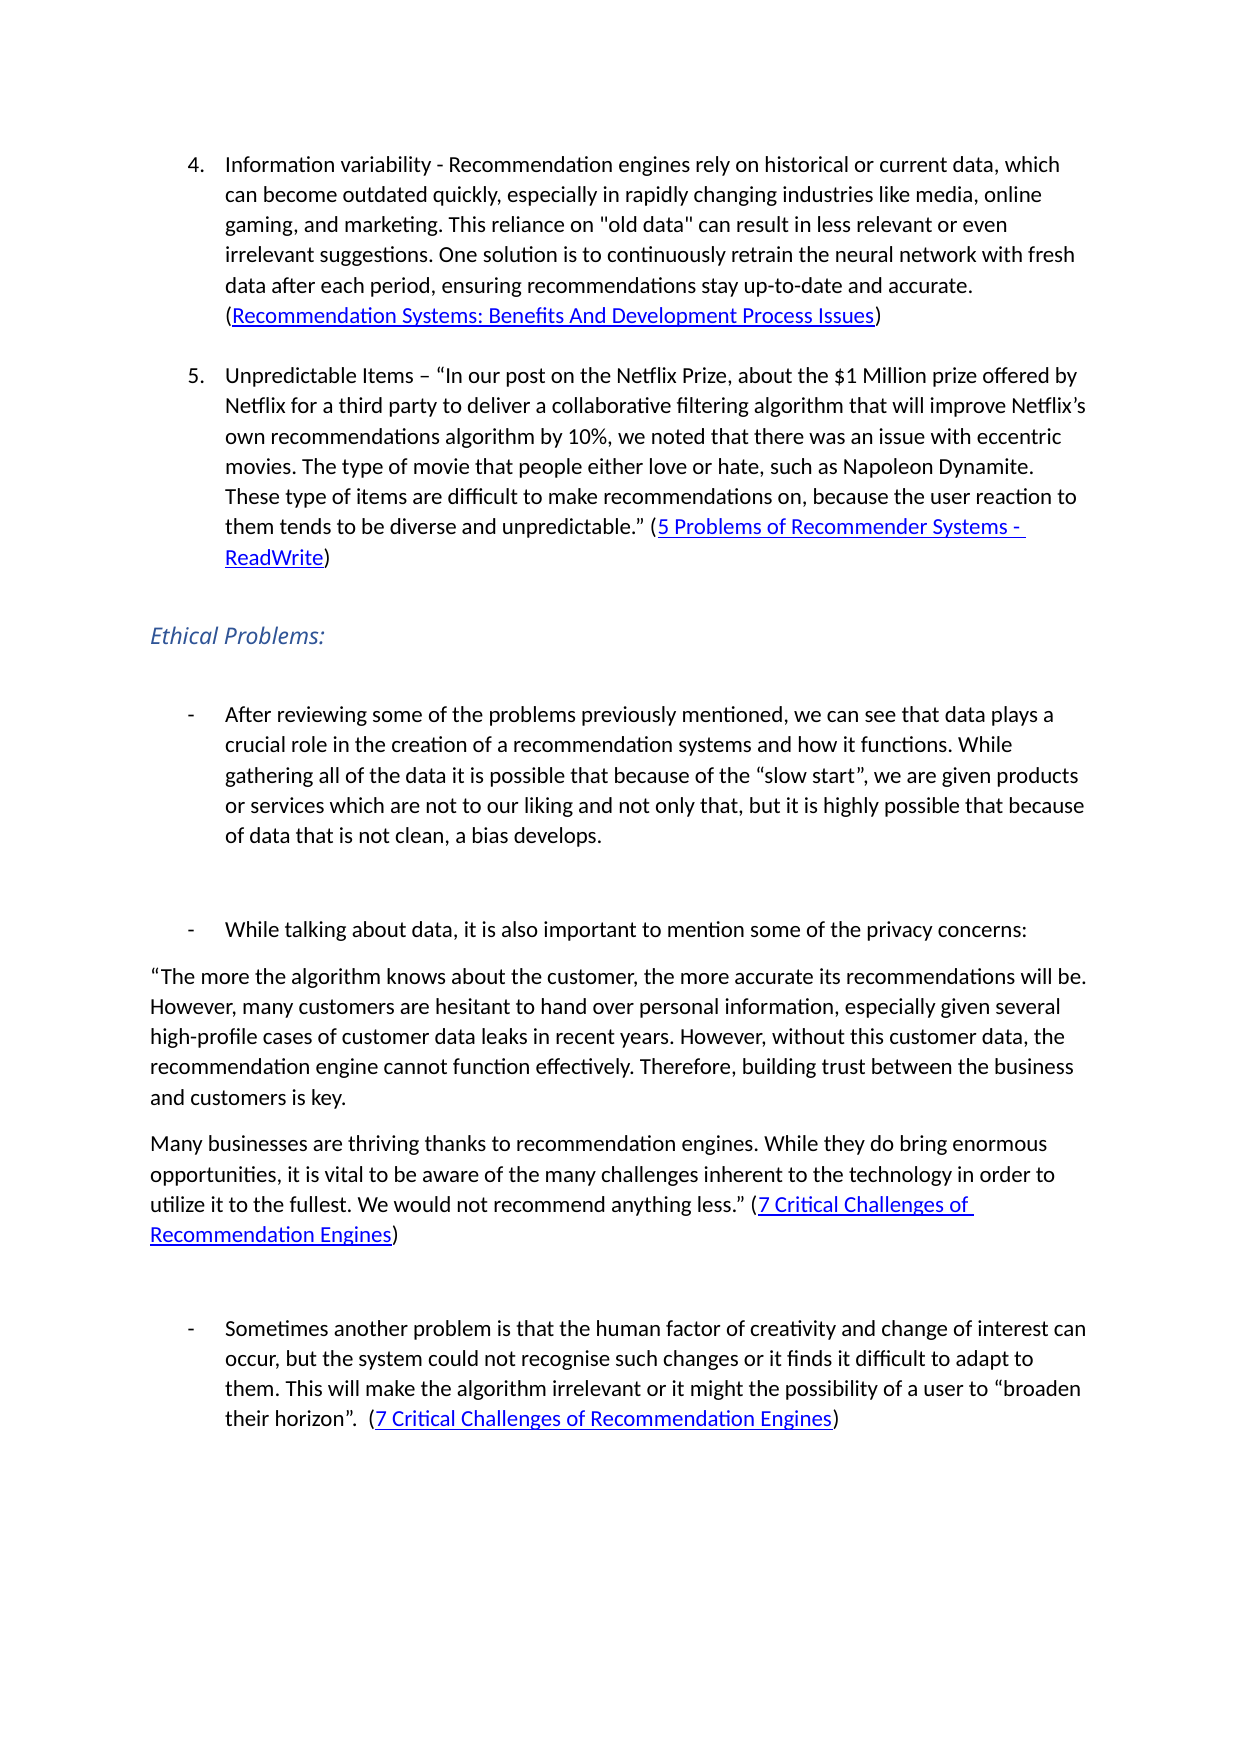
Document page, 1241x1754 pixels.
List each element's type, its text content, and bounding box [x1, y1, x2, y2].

list While talking about data, it is also important to mention some of the privacy concerns: [187, 915, 1090, 943]
list After reviewing some of the problems previously mentioned, we can see that data plays a crucial role in the creation of a recommendation systems and how it functions. While gathering all of the data it is possible that because of the “slow start”, we are given products or services which are not to our liking and not only that, but it is highly possible that because of data that is not clean, a bias develops. [187, 700, 1090, 849]
list Unpredictable Items – “In our post on the Netflix Prize, about the $1 Million prize offered by Netflix for a third party to deliver a collaborative filtering algorithm that will improve Netflix’s own recommendations algorithm by 10%, we noted that there was an issue with eccentric movies. The type of movie that people either love or hate, such as Napoleon Dynamite. These type of items are difficult to make recommendations on, because the user reaction to them tends to be diverse and unpredictable.” (5 Problems of Recommender Systems - ReadWrite) [187, 361, 1090, 571]
text “The more the algorithm knows about the customer, the more accurate its recommendations will be. However, many customers are hesitant to hand over personal information, especially given several high-profile cases of customer data leaks in recent years. However, without this customer data, the recommendation engine cannot function effectively. Therefore, building trust between the business and customers is key. [150, 962, 1090, 1111]
list Sometimes another problem is that the human factor of creativity and change of interest can occur, but the system could not recognise such changes or it finds it difficult to adapt to them. This will make the algorithm irrelevant or it might the possibility of a user to “broaden their horizon”. (7 Critical Challenges of Recommendation Engines) [187, 1314, 1090, 1433]
list Information variability - Recommendation engines rely on historical or current data, which can become outdated quickly, especially in rapidly changing industries like media, online gaming, and marketing. This reliance on "old data" can result in less relevant or even irrelevant suggestions. One solution is to continuously retrain the neural network with fresh data after each period, ensuring recommendations stay up-to-date and accurate. (Recommendation Systems: Benefits And Development Process Issues) [187, 150, 1090, 329]
text Many businesses are thriving thanks to recommendation engines. While they do bring enormous opportunities, it is vital to be aware of the many challenges inherent to the technology in order to utilize it to the fullest. We would not recommend anything less.” (7 Critical Challenges of Recommendation Engines) [150, 1129, 1090, 1248]
subtitle Ethical Problems: [150, 620, 1090, 651]
